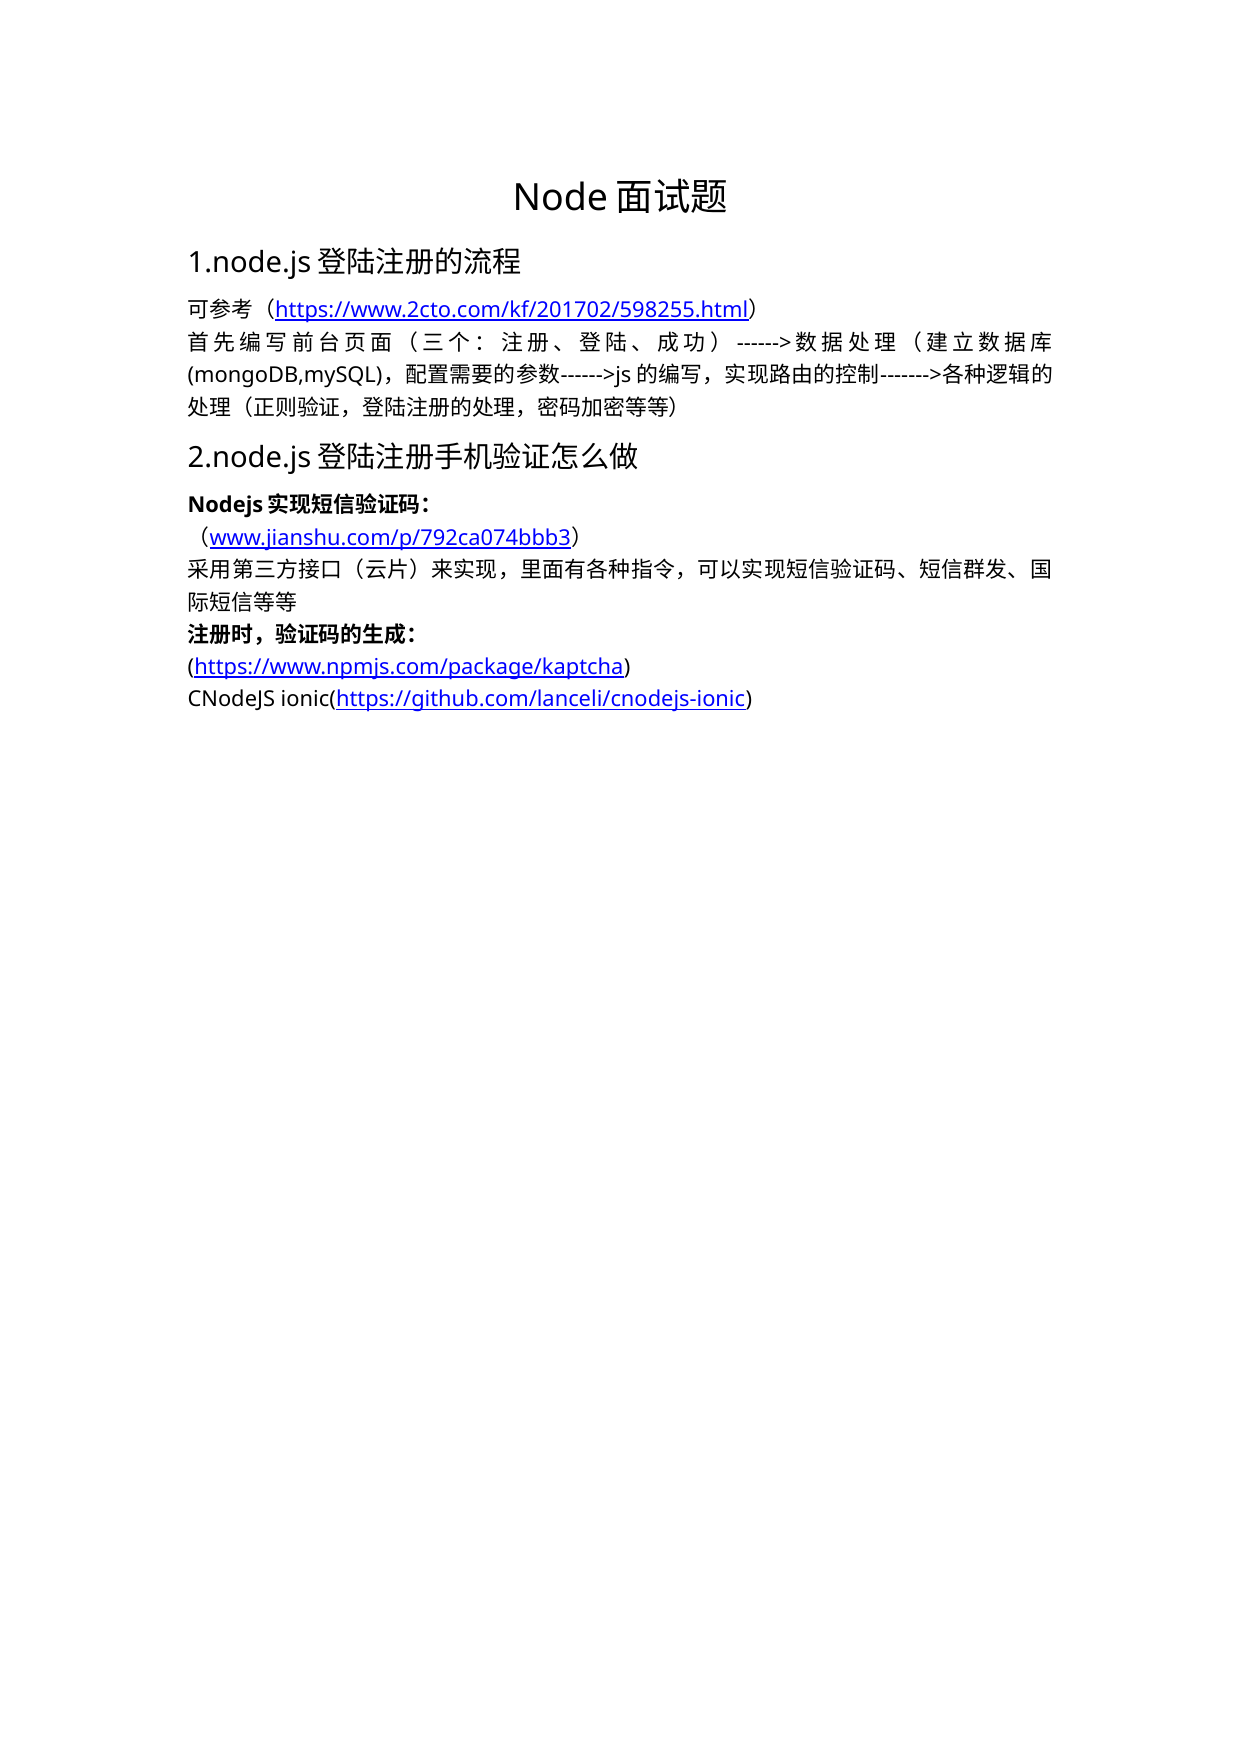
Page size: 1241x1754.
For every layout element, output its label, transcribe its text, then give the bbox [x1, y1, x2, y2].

text 注册时，验证码的生成： [187, 617, 1053, 649]
text CNodeJS ionic(https://github.com/lanceli/cnodejs-ionic) [187, 682, 1053, 714]
text Node面试题 [187, 162, 1053, 227]
text 采用第三方接口（云片）来实现，里面有各种指令，可以实现短信验证码、短信群发、国际短信等等 [187, 552, 1053, 617]
text 1.node.js登陆注册的流程 [187, 227, 1053, 292]
text Nodejs实现短信验证码： [187, 487, 1053, 519]
text 2.node.js登陆注册手机验证怎么做 [187, 422, 1053, 487]
text （www.jianshu.com/p/792ca074bbb3） [187, 519, 1053, 552]
text 可参考（https://www.2cto.com/kf/201702/598255.html） [187, 292, 1053, 324]
text (https://www.npmjs.com/package/kaptcha) [187, 649, 1053, 682]
text 首先编写前台页面（三个：注册、登陆、成功）------>数据处理（建立数据库(mongoDB,mySQL)，配置需要的参数------>js的编写，实现路由的控制------->各种逻辑的处理（正则验证，登陆注册的处理，密码加密等等） [187, 324, 1053, 422]
